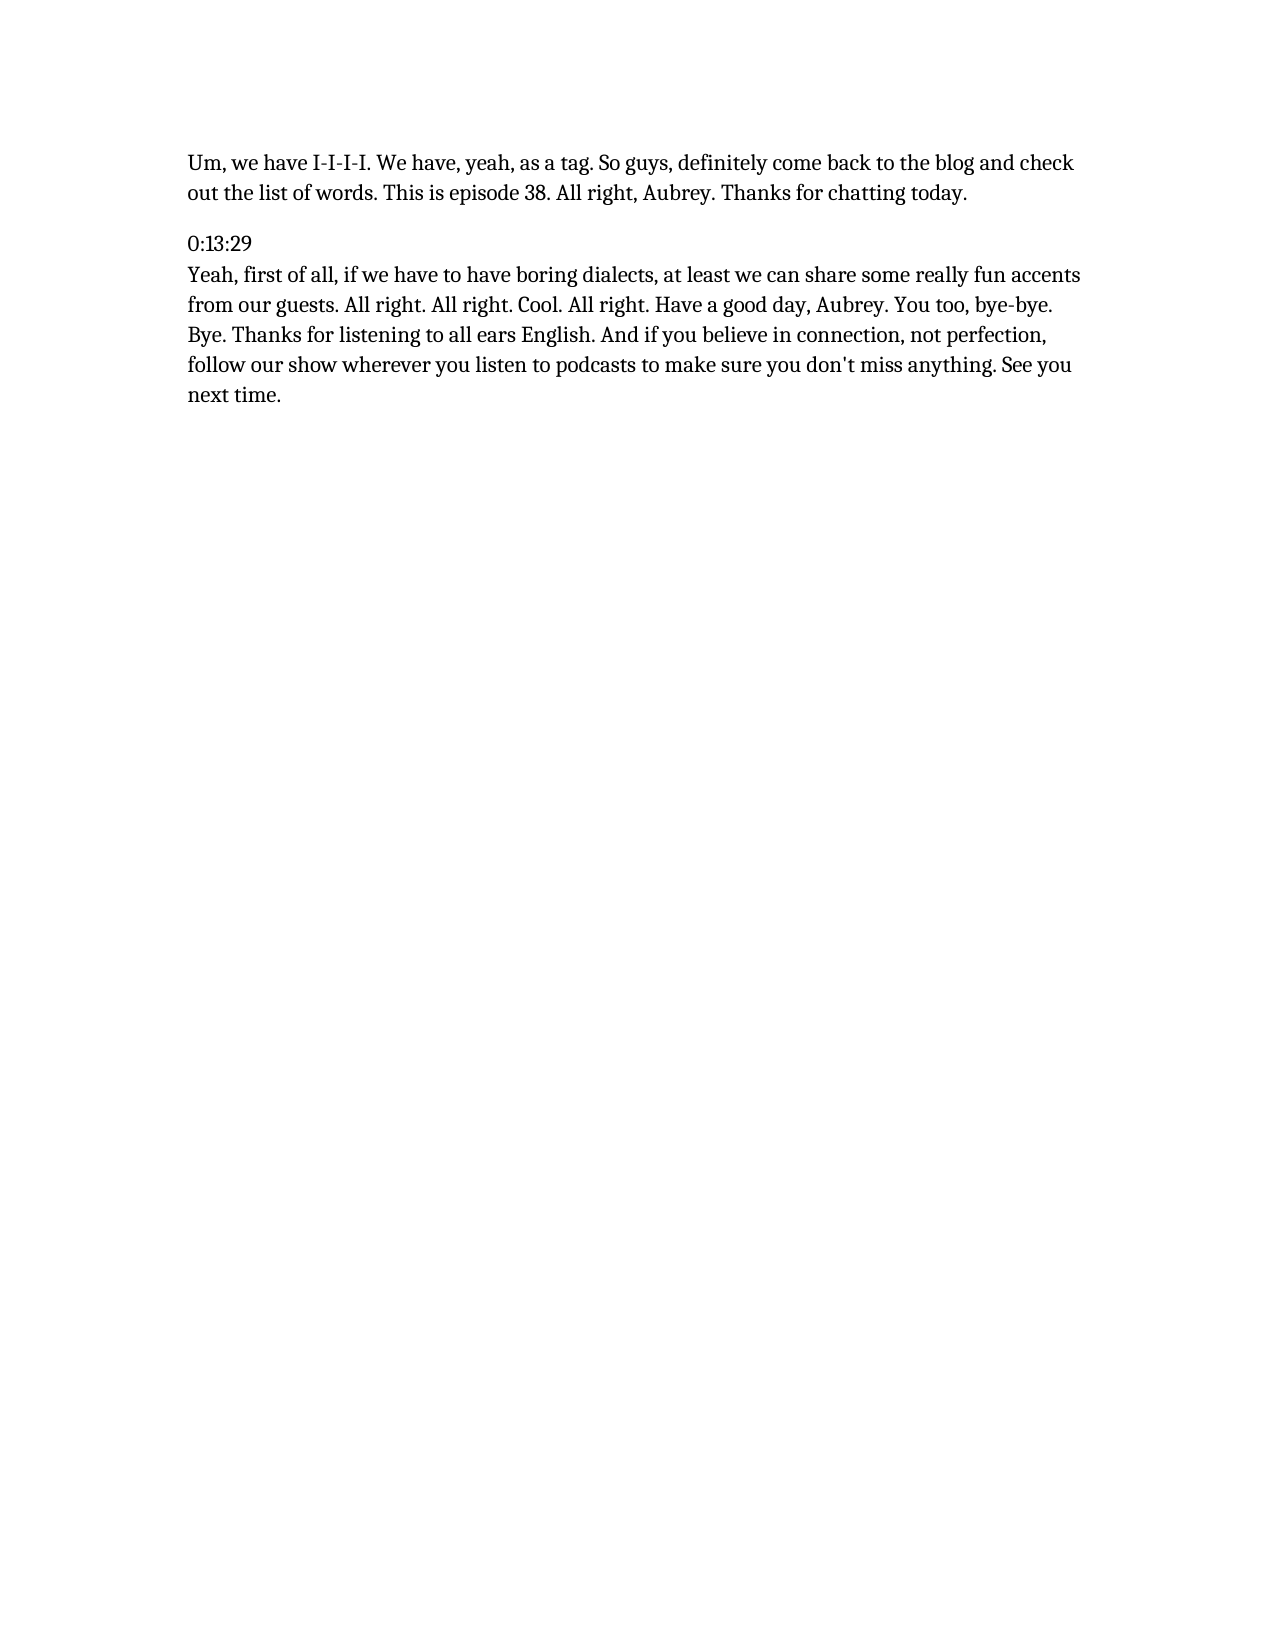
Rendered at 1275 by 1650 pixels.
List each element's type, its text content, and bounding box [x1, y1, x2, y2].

text 0:13:29 Yeah, first of all, if we have to have boring dialects, at least we can share some really fun accents from our guests. All right. All right. Cool. All right. Have a good day, Aubrey. You too, bye-bye. Bye. Thanks for listening to all ears English. And if you believe in connection, not perfection, follow our show wherever you listen to podcasts to make sure you don't miss anything. See you next time. [187, 231, 1087, 409]
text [187, 150, 1087, 207]
